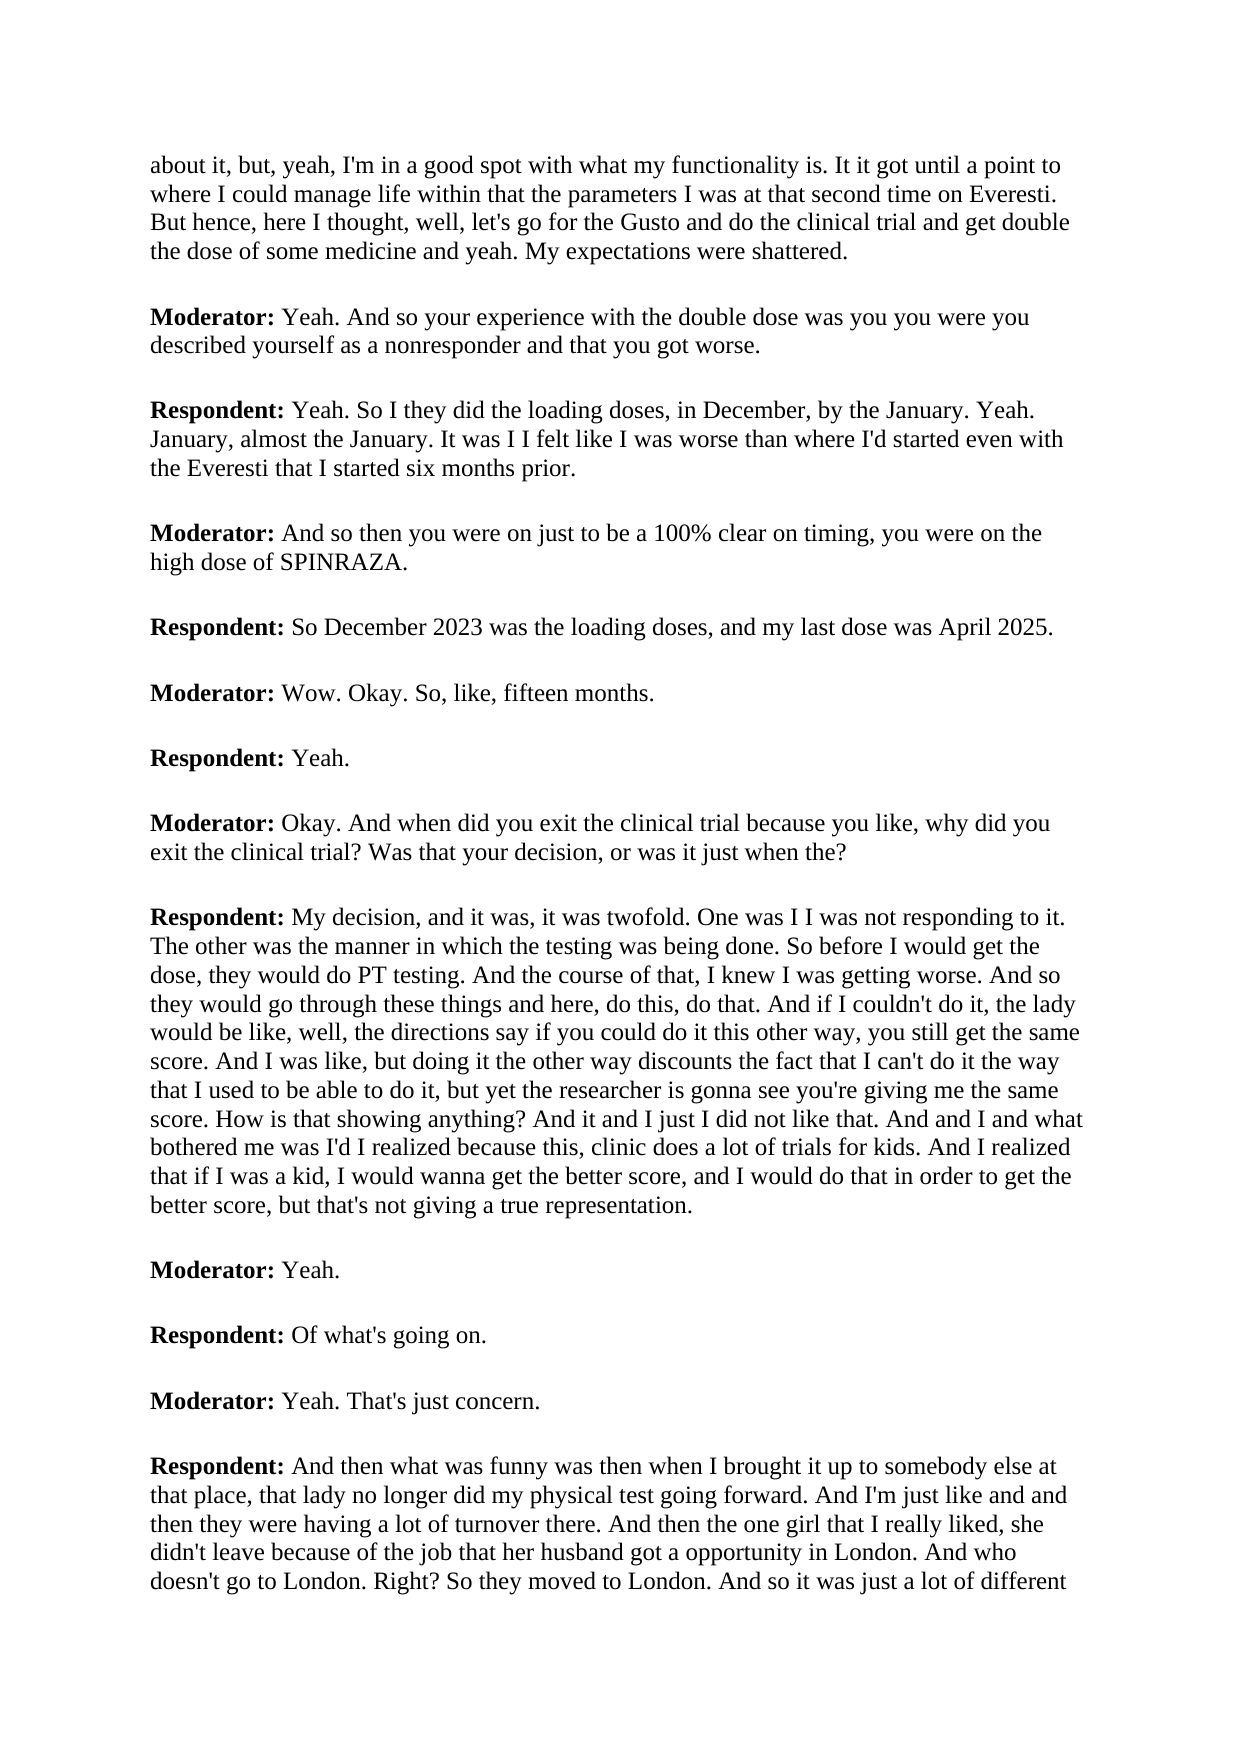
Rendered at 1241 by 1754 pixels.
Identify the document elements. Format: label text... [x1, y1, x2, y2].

text Moderator: And so then you were on just to be a 100% clear on timing, you were on the high dose of SPINRAZA. [150, 518, 1090, 576]
text Respondent: So December 2023 was the loading doses, and my last dose was April 2025. [150, 612, 1090, 641]
text Moderator: Okay. And when did you exit the clinical trial because you like, why did you exit the clinical trial? Was that your decision, or was it just when the? [150, 808, 1090, 866]
text Respondent: Yeah. [150, 743, 1090, 772]
text Respondent: My decision, and it was, it was twofold. One was I I was not responding to it. The other was the manner in which the testing was being done. So before I would get the dose, they would do PT testing. And the course of that, I knew I was getting worse. And so they would go through these things and here, do this, do that. And if I couldn't do it, the lady would be like, well, the directions say if you could do it this other way, you still get the same score. And I was like, but doing it the other way discounts the fact that I can't do it the way that I used to be able to do it, but yet the researcher is gonna see you're giving me the same score. How is that showing anything? And it and I just I did not like that. And and I and what bothered me was I'd I realized because this, clinic does a lot of trials for kids. And I realized that if I was a kid, I would wanna get the better score, and I would do that in order to get the better score, but that's not giving a true representation. [150, 902, 1090, 1219]
text Moderator: Yeah. That's just concern. [150, 1386, 1090, 1415]
text Moderator: Yeah. And so your experience with the double dose was you you were you described yourself as a nonresponder and that you got worse. [150, 302, 1090, 359]
text Respondent: Yeah. So I they did the loading doses, in December, by the January. Yeah. January, almost the January. It was I I felt like I was worse than where I'd started even with the Everesti that I started six months prior. [150, 396, 1090, 482]
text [150, 1451, 1090, 1595]
text Respondent: Of what's going on. [150, 1321, 1090, 1349]
text Moderator: Wow. Okay. So, like, fifteen months. [150, 678, 1090, 707]
text Moderator: Yeah. [150, 1255, 1090, 1284]
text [150, 150, 1090, 265]
